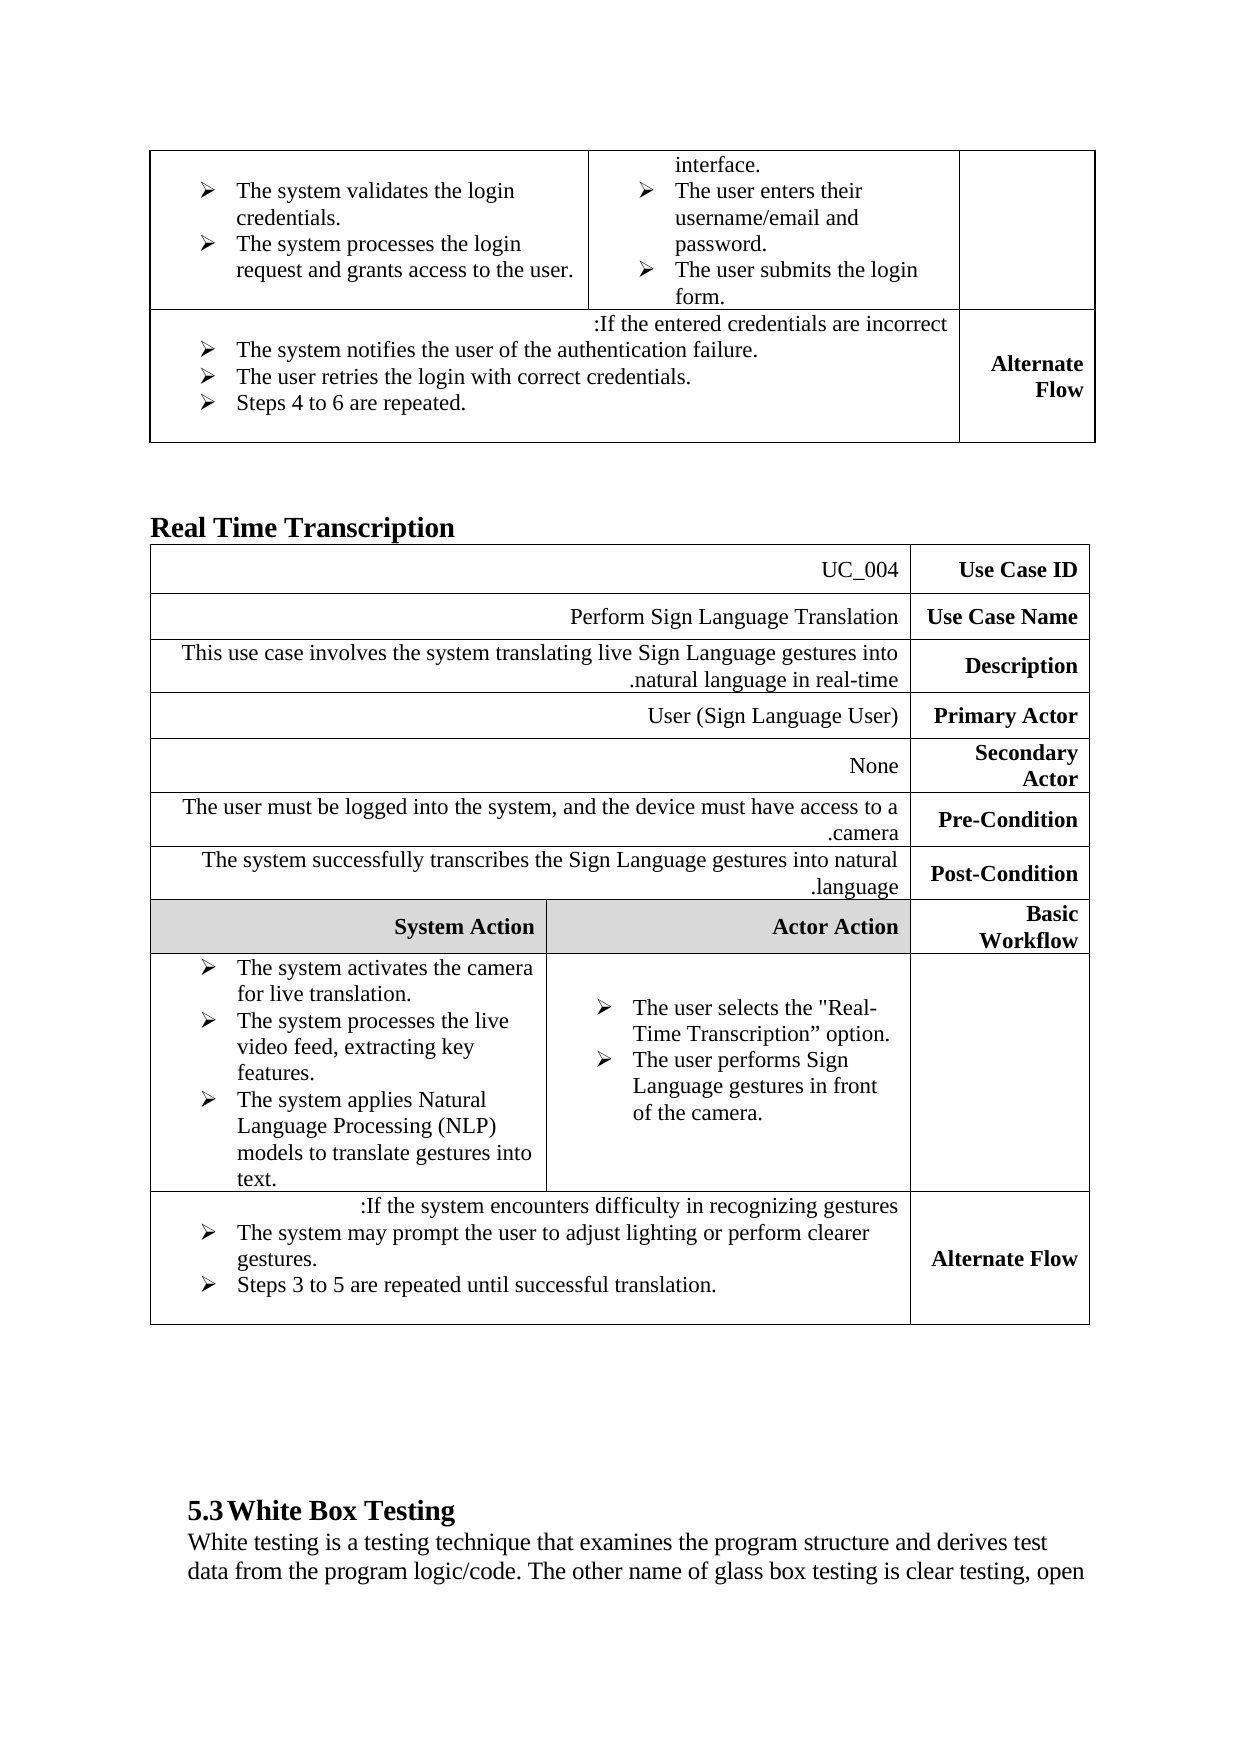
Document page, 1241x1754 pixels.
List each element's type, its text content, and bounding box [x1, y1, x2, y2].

table_cell [911, 954, 1089, 1191]
table_header UC_004 [151, 545, 910, 593]
table_cell The user must be logged into the system, and the device must have access to a camera. [151, 793, 910, 846]
table_cell Alternate Flow [960, 310, 1094, 442]
table_cell Basic Workflow [911, 900, 1089, 953]
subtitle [187, 1527, 1090, 1584]
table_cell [589, 151, 959, 309]
table_cell Actor Action [547, 900, 910, 953]
table_cell [960, 151, 1094, 309]
table_cell Pre-Condition [911, 793, 1089, 846]
table_cell Perform Sign Language Translation [151, 594, 910, 638]
table_cell None [151, 739, 910, 792]
table_cell System Action [151, 900, 546, 953]
table_header Use Case ID [911, 545, 1089, 593]
table_cell Alternate Flow [911, 1192, 1089, 1324]
table_cell The user selects the "Real- Time Transcription” option. The user performs Sign Language gestures in front of the camera. [547, 954, 910, 1191]
table_cell Primary Actor [911, 693, 1089, 738]
table_cell If the system encounters difficulty in recognizing gestures: The system may prompt the user to adjust lighting or perform clearer gestures. Steps 3 to 5 are repeated until successful translation. [151, 1192, 910, 1324]
subtitle Real Time Transcription [150, 510, 1090, 544]
table_cell User (Sign Language User) [151, 693, 910, 738]
table_cell This use case involves the system translating live Sign Language gestures into natural language in real-time. [151, 640, 910, 692]
table_cell Post-Condition [911, 847, 1089, 899]
table_cell Use Case Name [911, 594, 1089, 638]
table_cell The system successfully transcribes the Sign Language gestures into natural language. [151, 847, 910, 899]
table_cell The system activates the camera for live translation. The system processes the live video feed, extracting key features. The system applies Natural Language Processing (NLP) models to translate gestures into text. [151, 954, 546, 1191]
table_cell Secondary Actor [911, 739, 1089, 792]
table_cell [151, 151, 588, 309]
subtitle White Box Testing [187, 1493, 1090, 1527]
table_cell If the entered credentials are incorrect: The system notifies the user of the authentication failure. The user retries the login with correct credentials. Steps 4 to 6 are repeated. [151, 310, 959, 442]
table_cell Description [911, 640, 1089, 692]
